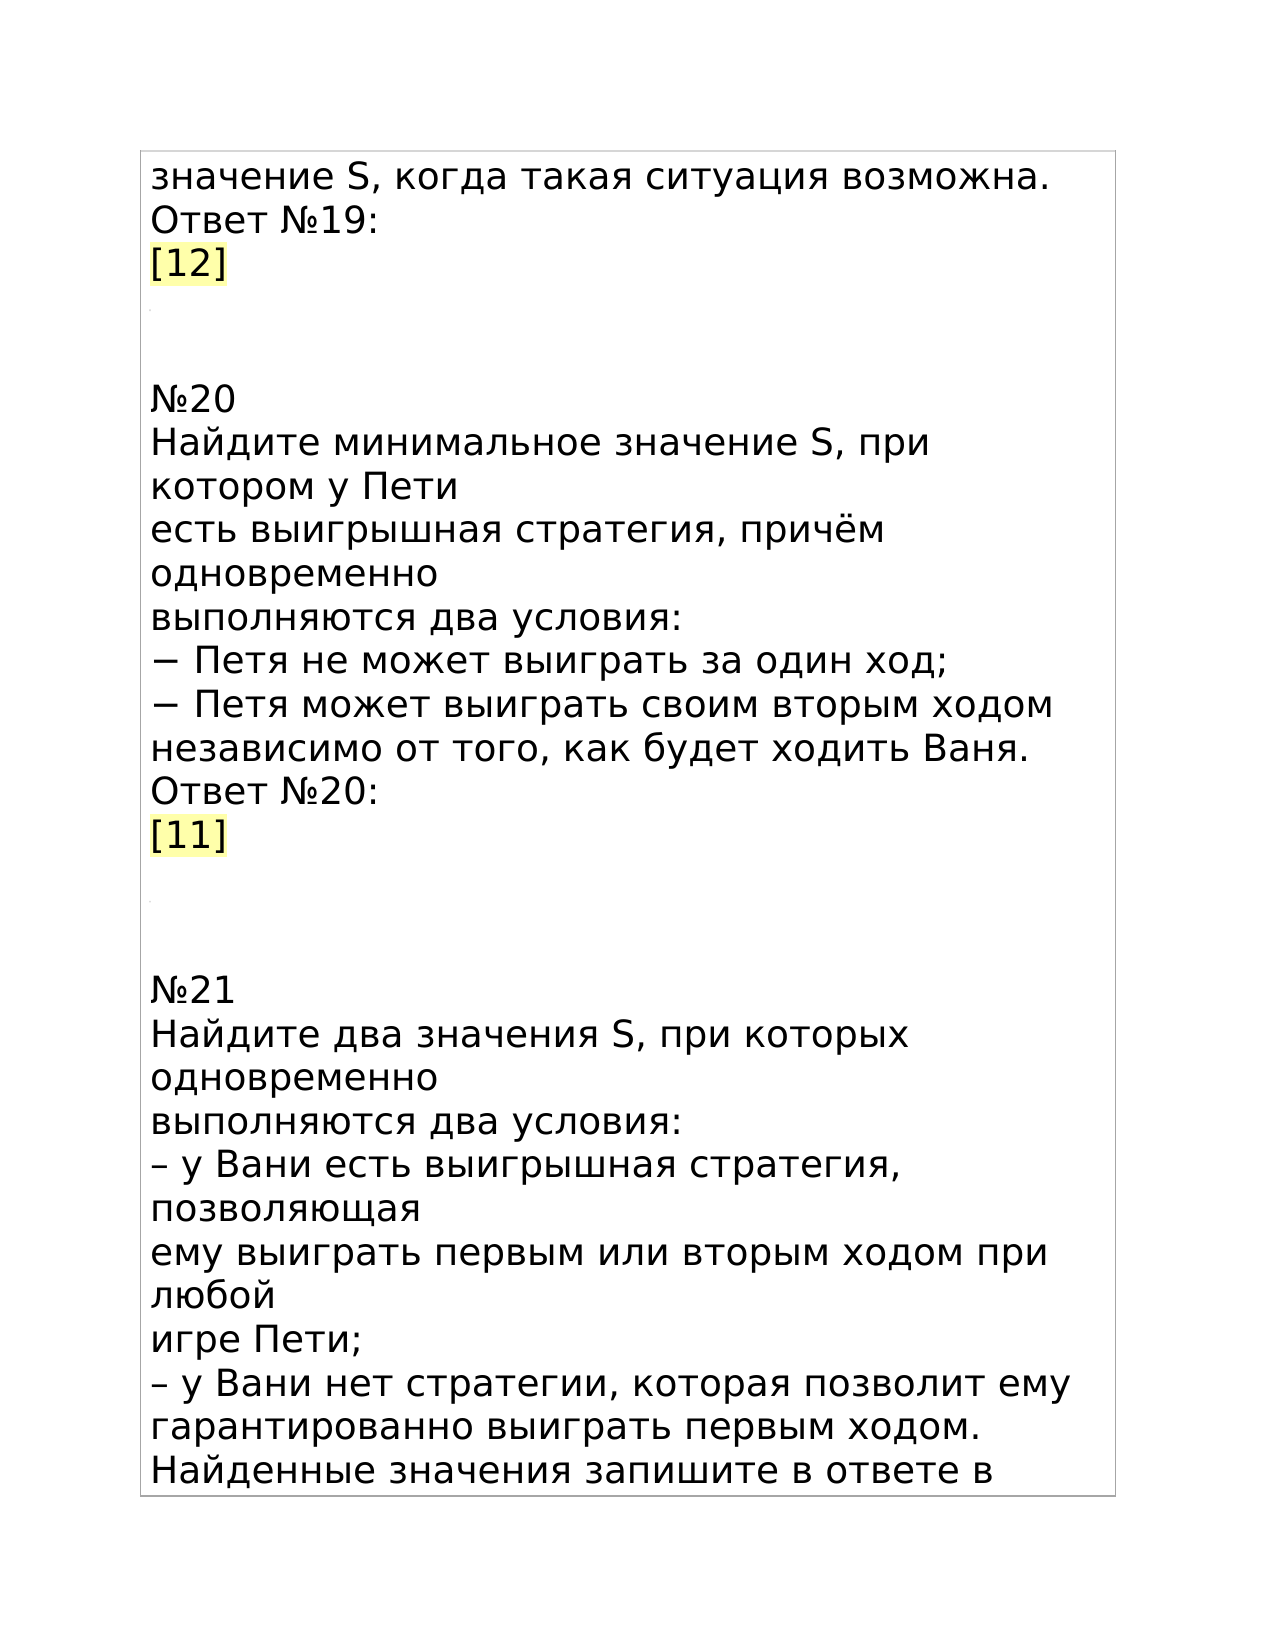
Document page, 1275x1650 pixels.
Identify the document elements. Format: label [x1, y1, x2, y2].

table_cell [141, 152, 1115, 1495]
